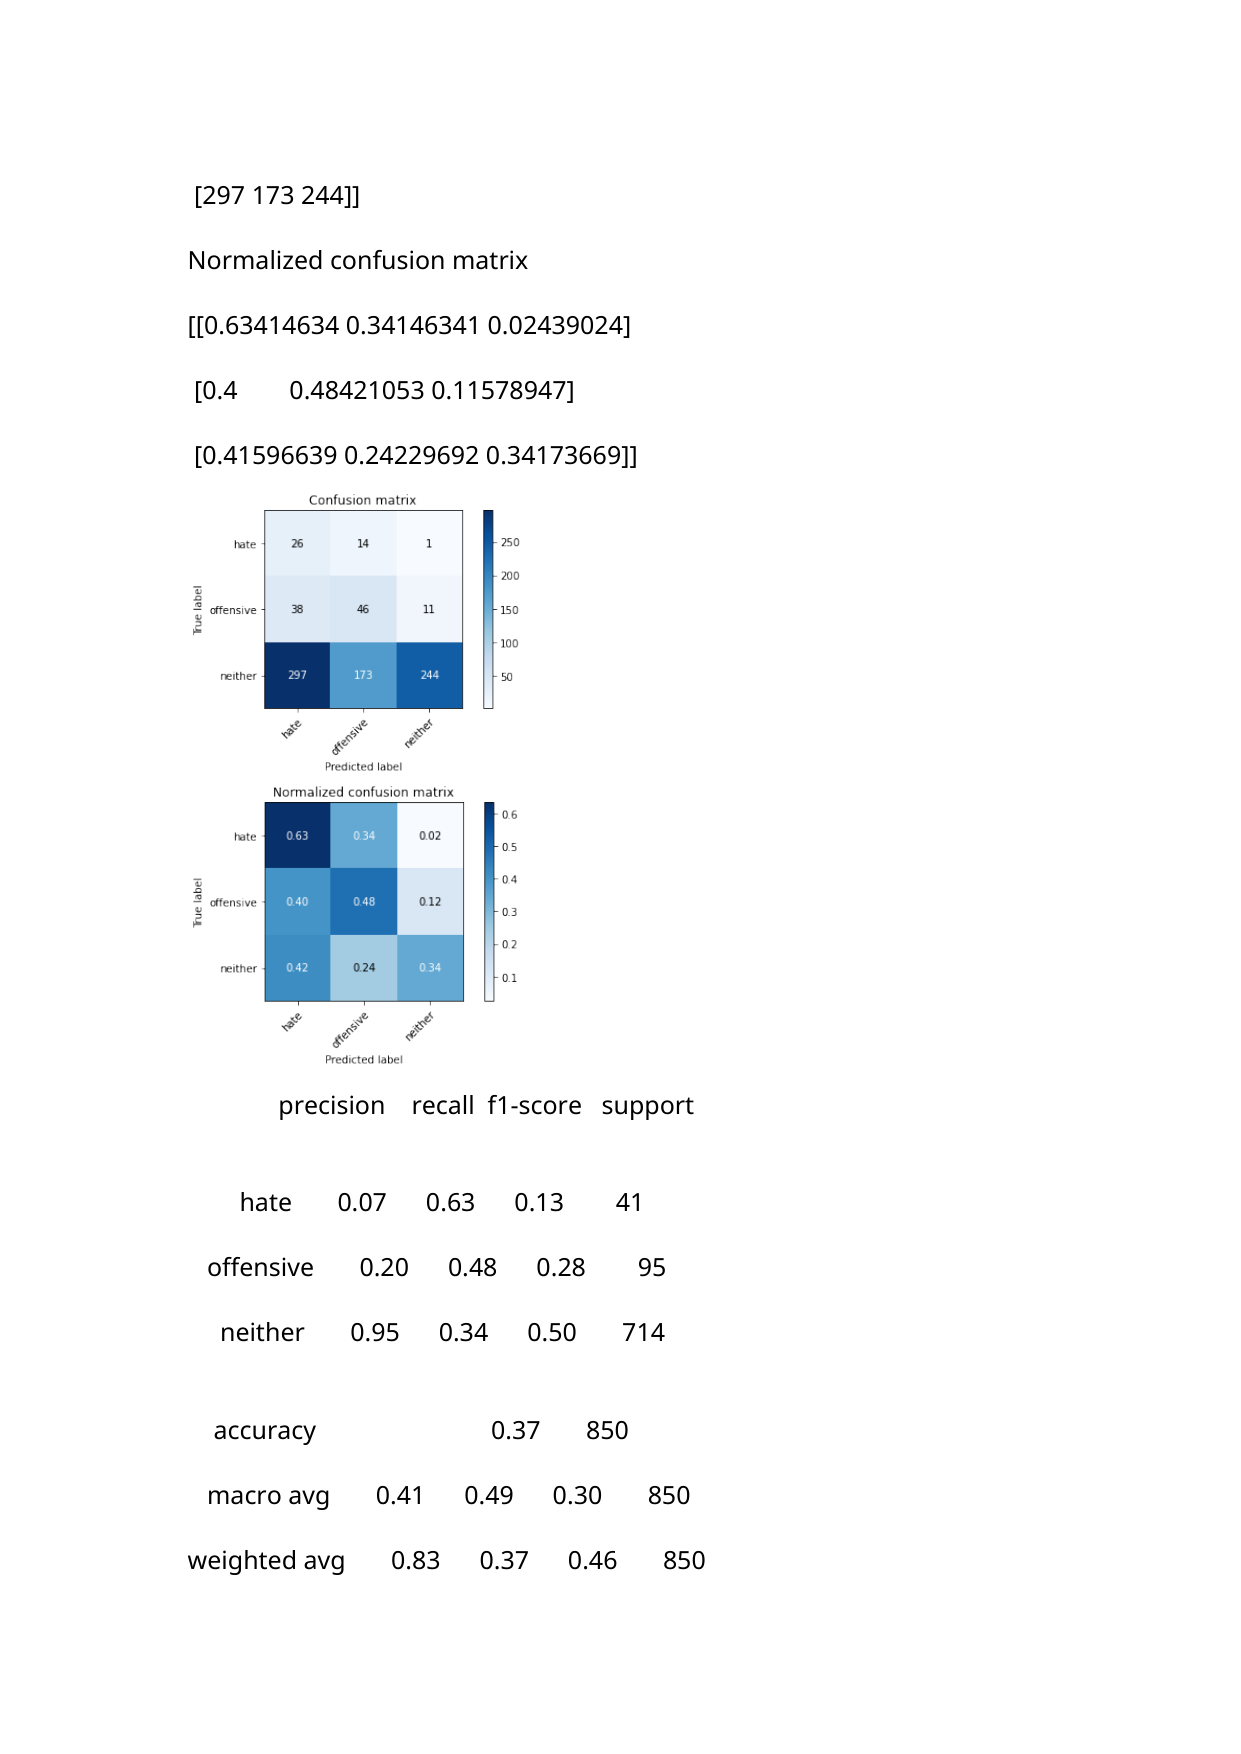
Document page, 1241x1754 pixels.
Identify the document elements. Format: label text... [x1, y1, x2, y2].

text hate 0.07 0.63 0.13 41 [187, 1169, 1053, 1234]
text neither 0.95 0.34 0.50 714 [187, 1299, 1053, 1364]
text [[0.63414634 0.34146341 0.02439024] [187, 292, 1053, 357]
text macro avg 0.41 0.49 0.30 850 [187, 1462, 1053, 1527]
text precision recall f1-score support [187, 1072, 1053, 1137]
text [0.4 0.48421053 0.11578947] [187, 357, 1053, 422]
text offensive 0.20 0.48 0.28 95 [187, 1234, 1053, 1299]
picture [187, 780, 525, 1072]
text accuracy 0.37 850 [187, 1397, 1053, 1462]
text [297 173 244]] [187, 162, 1053, 227]
text Normalized confusion matrix [187, 227, 1053, 292]
text [0.41596639 0.24229692 0.34173669]] [187, 422, 1053, 487]
picture [187, 487, 527, 779]
text weighted avg 0.83 0.37 0.46 850 [187, 1527, 1053, 1592]
